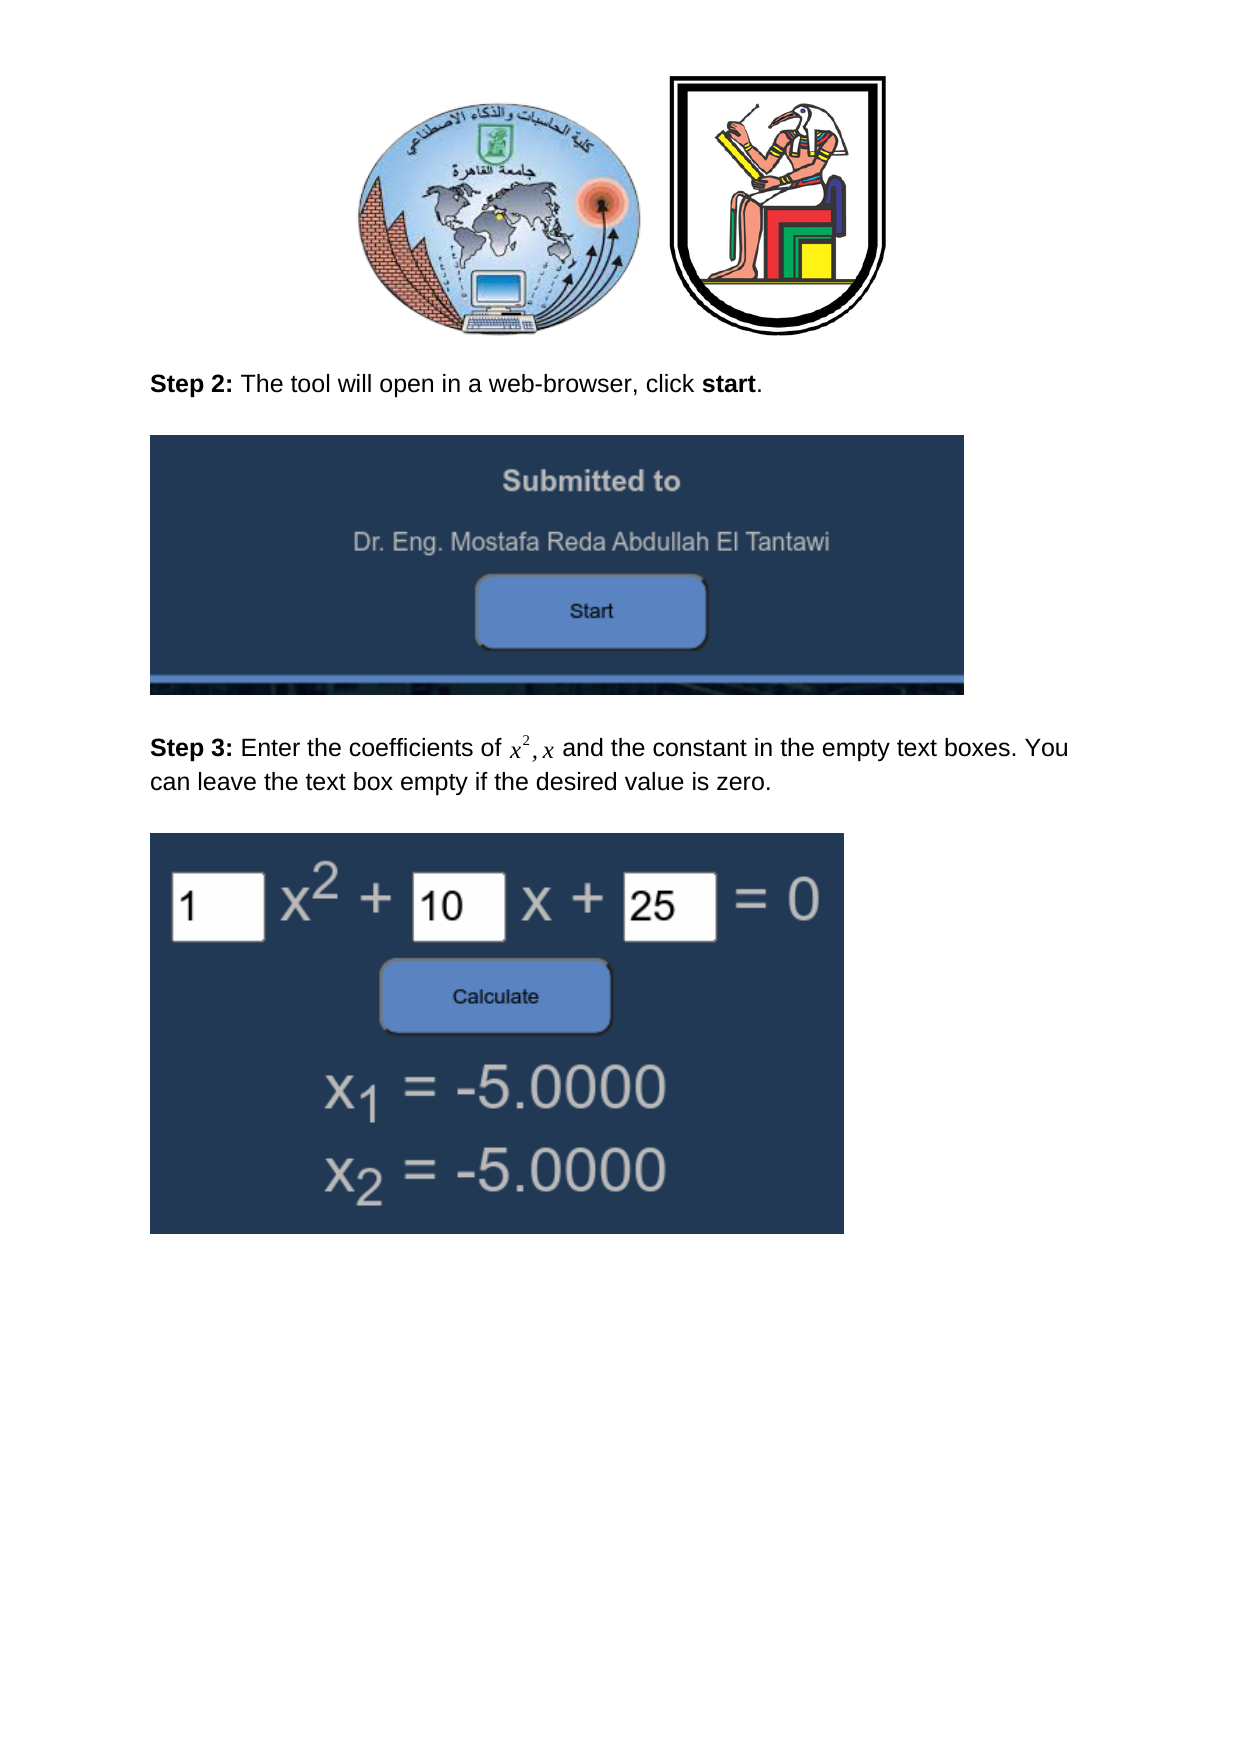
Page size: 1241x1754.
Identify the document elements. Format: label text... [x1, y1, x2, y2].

picture [150, 435, 964, 695]
picture [343, 75, 897, 365]
text Step 2: The tool will open in a web-browser, click start. [150, 369, 1090, 398]
picture [150, 833, 844, 1234]
text Step 3: Enter the coefficients of and the constant in the empty text boxes. You can leave the text box empty if the desired value is zero. [150, 732, 1090, 796]
